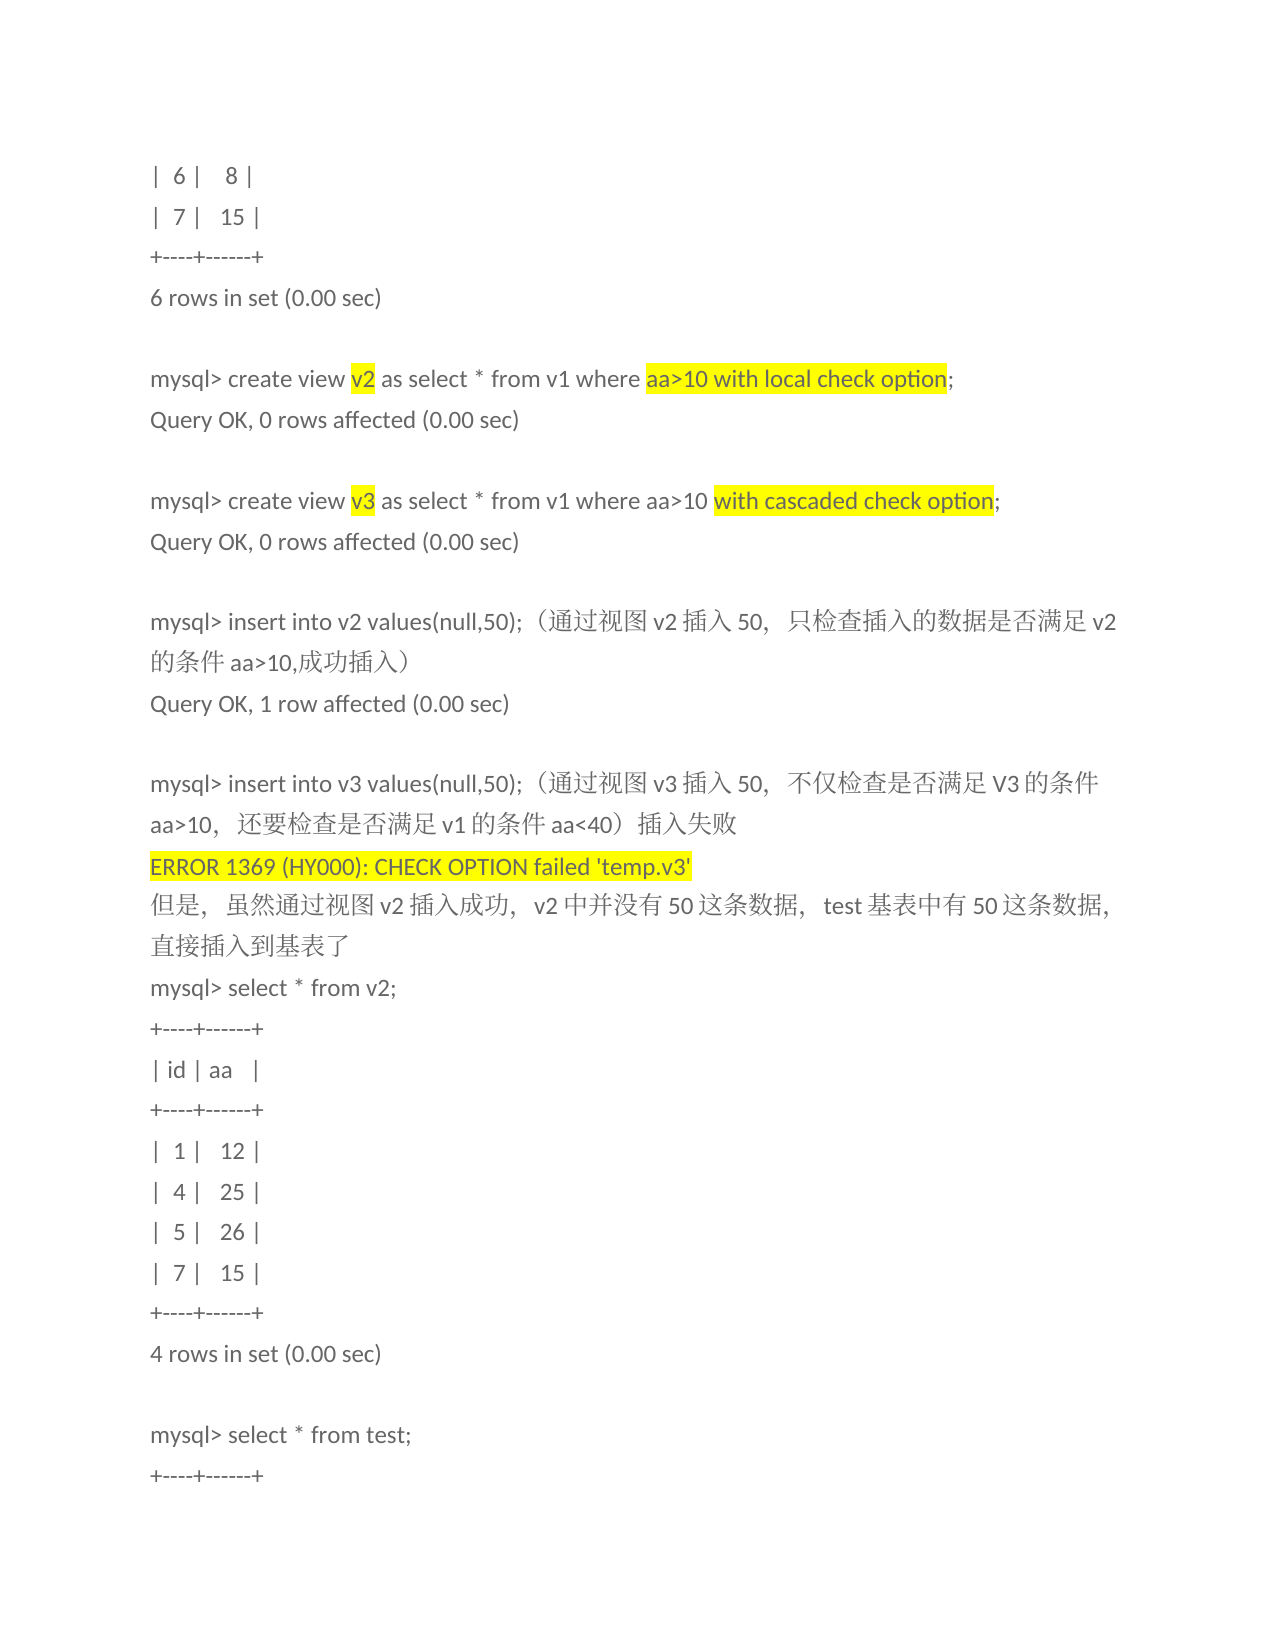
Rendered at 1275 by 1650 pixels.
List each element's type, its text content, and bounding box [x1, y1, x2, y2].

text | 7 | 15 | [150, 1247, 1125, 1287]
text mysql> insert into v2 values(null,50);（通过视图v2插入50，只检查插入的数据是否满足v2 [150, 597, 1125, 637]
text Query OK, 1 row affected (0.00 sec) [150, 678, 1125, 719]
text 6 rows in set (0.00 sec) [150, 272, 1125, 312]
text mysql> select * from v2; [150, 962, 1125, 1003]
text | 5 | 26 | [150, 1206, 1125, 1247]
text | 4 | 25 | [150, 1166, 1125, 1206]
text mysql> create view v2 as select * from v1 where aa>10 with local check option; [150, 353, 1125, 394]
text 但是，虽然通过视图v2插入成功，v2中并没有50这条数据，test基表中有50这条数据，直接插入到基表了 [150, 881, 1125, 962]
text +----+------+ [150, 1450, 1125, 1491]
text Query OK, 0 rows affected (0.00 sec) [150, 516, 1125, 556]
text mysql> insert into v3 values(null,50);（通过视图v3插入50，不仅检查是否满足V3的条件aa>10，还要检查是否满足v1的条件aa<40）插入失败 [150, 759, 1125, 841]
text | 1 | 12 | [150, 1125, 1125, 1166]
text +----+------+ [150, 1287, 1125, 1328]
text | 6 | 8 | [150, 150, 1125, 191]
text mysql> select * from test; [150, 1409, 1125, 1450]
text Query OK, 0 rows affected (0.00 sec) [150, 394, 1125, 434]
text +----+------+ [150, 1084, 1125, 1125]
text ERROR 1369 (HY000): CHECK OPTION failed 'temp.v3' [150, 841, 1125, 881]
text mysql> create view v3 as select * from v1 where aa>10 with cascaded check option; [150, 475, 1125, 516]
text 4 rows in set (0.00 sec) [150, 1328, 1125, 1369]
text | 7 | 15 | [150, 191, 1125, 231]
text +----+------+ [150, 1003, 1125, 1044]
text | id | aa | [150, 1044, 1125, 1084]
text +----+------+ [150, 231, 1125, 272]
text 的条件aa>10,成功插入） [150, 637, 1125, 678]
